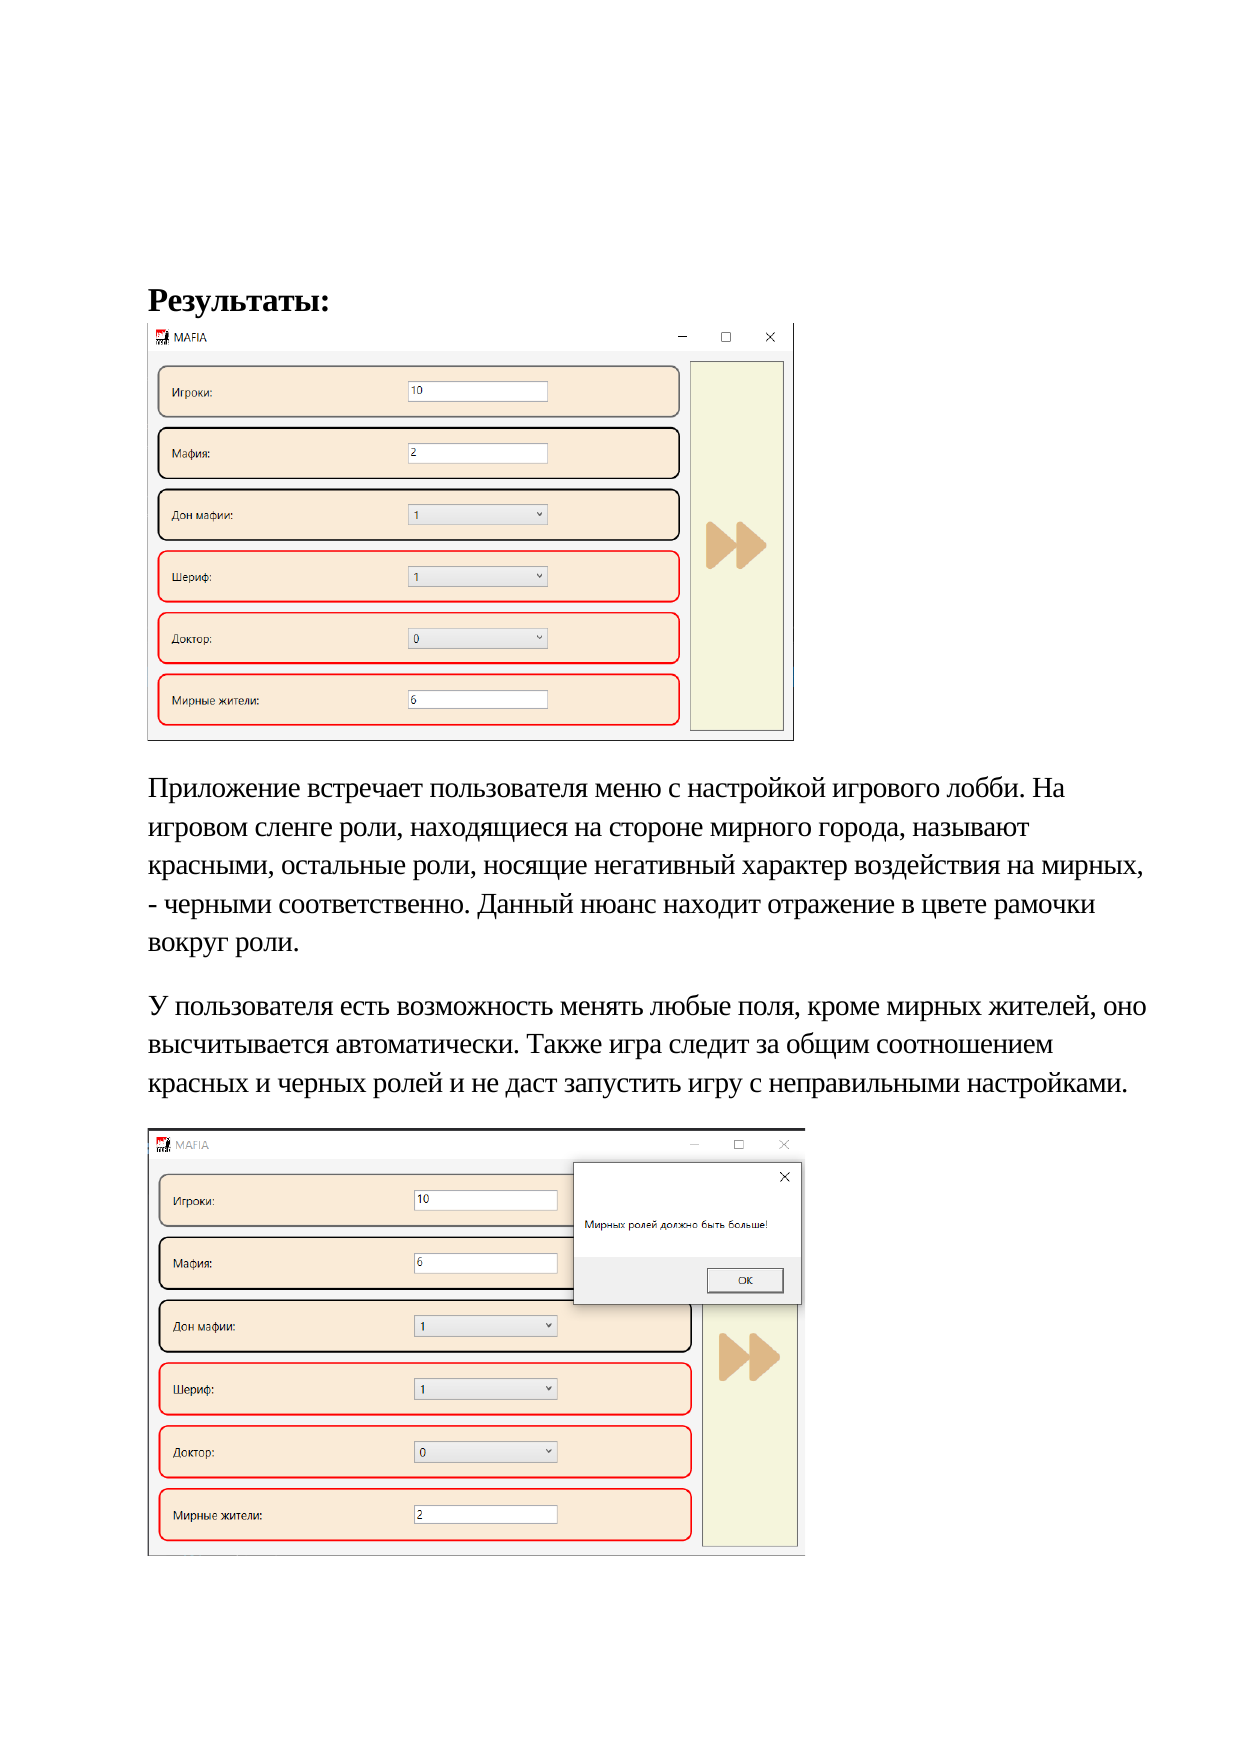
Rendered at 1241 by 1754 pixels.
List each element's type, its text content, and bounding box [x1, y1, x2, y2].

picture [147, 323, 794, 741]
text Результаты: [148, 280, 1152, 318]
text Приложение встречает пользователя меню с настройкой игрового лобби. На игровом сленге роли, находящиеся на стороне мирного города, называют красными, остальные роли, носящие негативный характер воздействия на мирных, - черными соответственно. Данный нюанс находит отражение в цвете рамочки вокруг роли. [148, 770, 1152, 958]
text У пользователя есть возможность менять любые поля, кроме мирных жителей, оно высчитывается автоматически. Также игра следит за общим соотношением красных и черных ролей и не даст запустить игру с неправильными настройками. [148, 988, 1152, 1098]
picture [147, 1128, 806, 1556]
